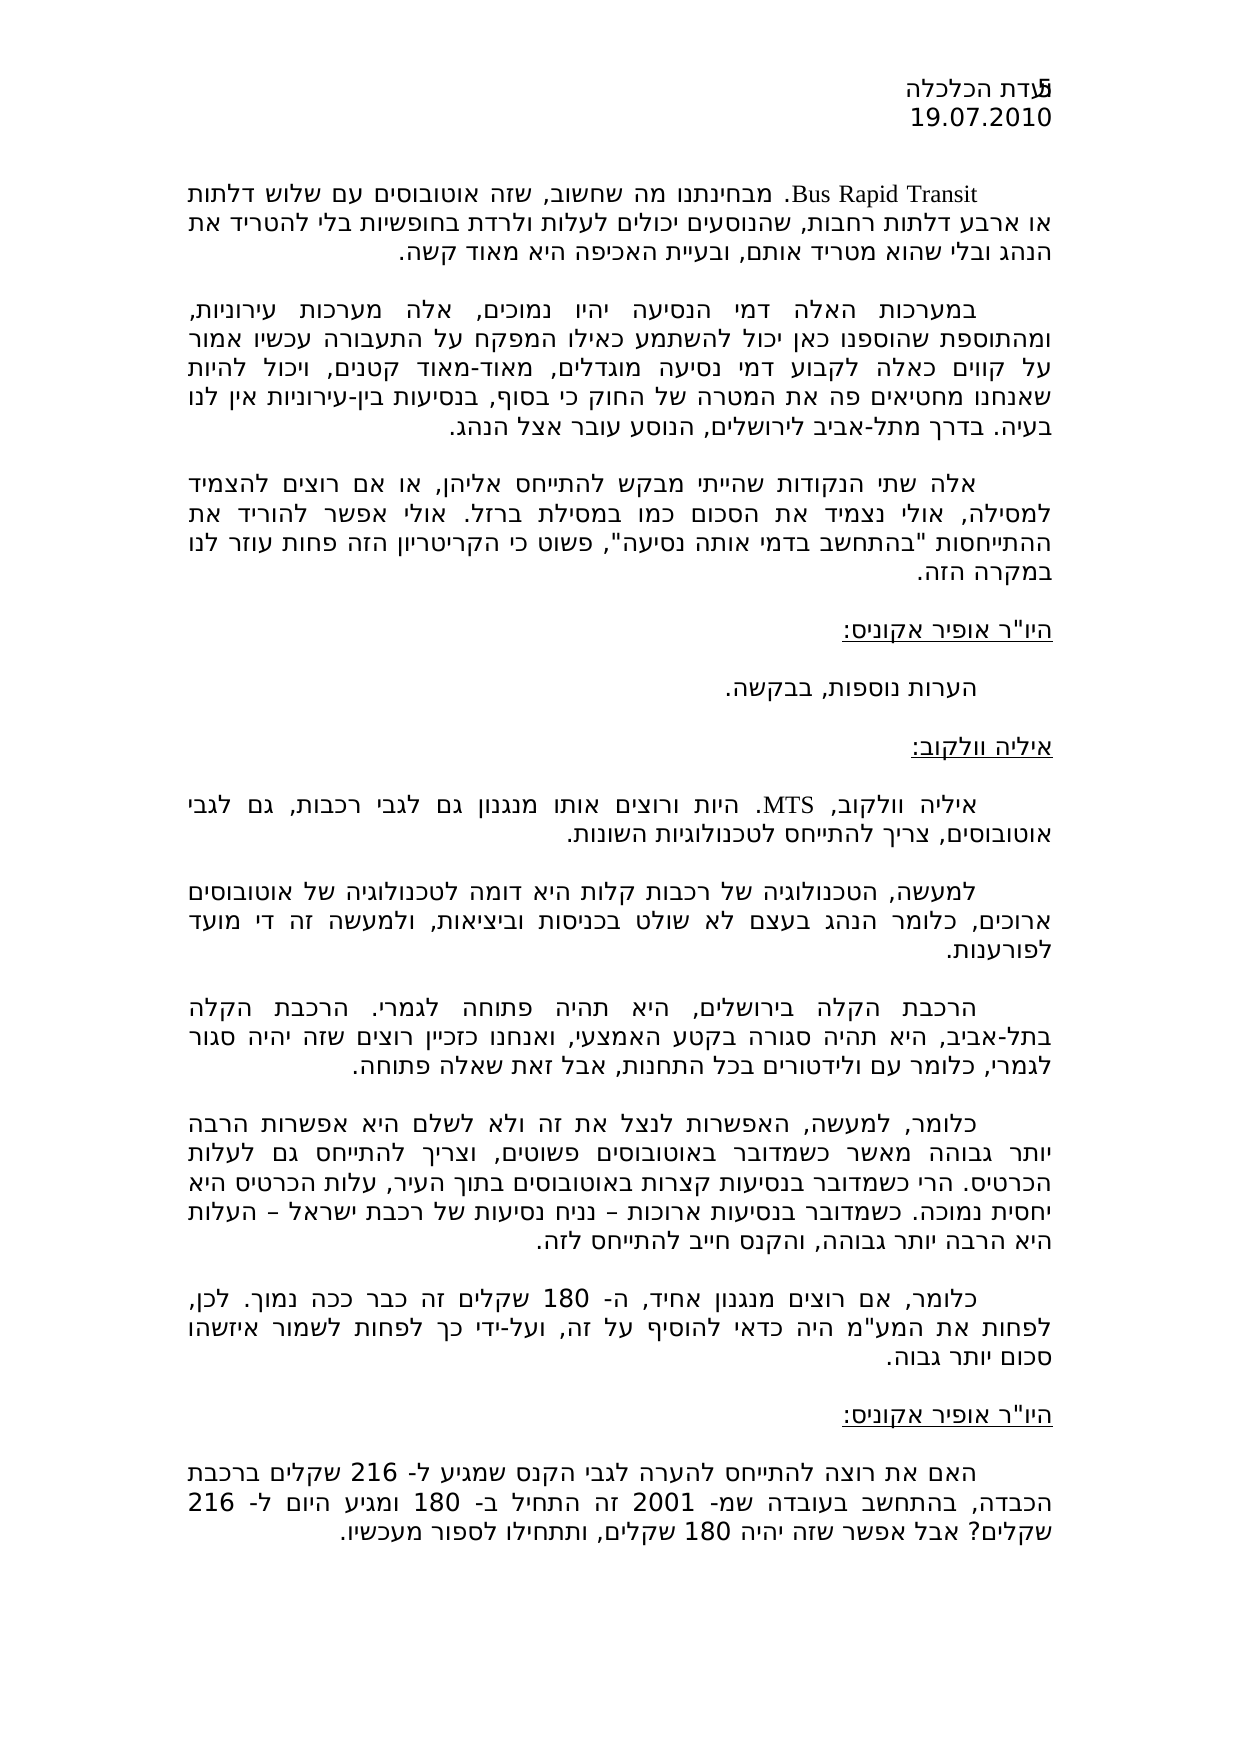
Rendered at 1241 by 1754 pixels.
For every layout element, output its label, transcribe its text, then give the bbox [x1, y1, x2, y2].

text איליה וולקוב, MTS. היות ורוצים אותו מנגנון גם לגבי רכבות, גם לגבי אוטובוסים, צריך להתייחס לטכנולוגיות השונות. [187, 790, 1053, 848]
text כלומר, למעשה, האפשרות לנצל את זה ולא לשלם היא אפשרות הרבה יותר גבוהה מאשר כשמדובר באוטובוסים פשוטים, וצריך להתייחס גם לעלות הכרטיס. הרי כשמדובר בנסיעות קצרות באוטובוסים בתוך העיר, עלות הכרטיס היא יחסית נמוכה. כשמדובר בנסיעות ארוכות – נניח נסיעות של רכבת ישראל – העלות היא הרבה יותר גבוהה, והקנס חייב להתייחס לזה. [187, 1109, 1053, 1255]
text איליה וולקוב: [187, 703, 1053, 761]
text היו"ר אופיר אקוניס: [187, 586, 1053, 645]
text אלה שתי הנקודות שהייתי מבקש להתייחס אליהן, או אם רוצים להצמיד למסילה, אולי נצמיד את הסכום כמו במסילת ברזל. אולי אפשר להוריד את ההתייחסות "בהתחשב בדמי אותה נסיעה", פשוט כי הקריטריון הזה פחות עוזר לנו במקרה הזה. [187, 470, 1053, 586]
text היו"ר אופיר אקוניס: [187, 1371, 1053, 1430]
text כלומר, אם רוצים מנגנון אחיד, ה- 180 שקלים זה כבר ככה נמוך. לכן, לפחות את המע"מ היה כדאי להוסיף על זה, ועל-ידי כך לפחות לשמור איזשהו סכום יותר גבוה. [187, 1284, 1053, 1371]
text Bus Rapid Transit. מבחינתנו מה שחשוב, שזה אוטובוסים עם שלוש דלתות או ארבע דלתות רחבות, שהנוסעים יכולים לעלות ולרדת בחופשיות בלי להטריד את הנהג ובלי שהוא מטריד אותם, ובעיית האכיפה היא מאוד קשה. [187, 179, 1053, 266]
text הרכבת הקלה בירושלים, היא תהיה פתוחה לגמרי. הרכבת הקלה בתל-אביב, היא תהיה סגורה בקטע האמצעי, ואנחנו כזכיין רוצים שזה יהיה סגור לגמרי, כלומר עם ולידטורים בכל התחנות, אבל זאת שאלה פתוחה. [187, 993, 1053, 1081]
text האם את רוצה להתייחס להערה לגבי הקנס שמגיע ל- 216 שקלים ברכבת הכבדה, בהתחשב בעובדה שמ- 2001 זה התחיל ב- 180 ומגיע היום ל- 216 שקלים? אבל אפשר שזה יהיה 180 שקלים, ותתחילו לספור מעכשיו. [187, 1458, 1053, 1546]
text הערות נוספות, בבקשה. [187, 673, 1053, 703]
text במערכות האלה דמי הנסיעה יהיו נמוכים, אלה מערכות עירוניות, ומהתוספת שהוספנו כאן יכול להשתמע כאילו המפקח על התעבורה עכשיו אמור על קווים כאלה לקבוע דמי נסיעה מוגדלים, מאוד-מאוד קטנים, ויכול להיות שאנחנו מחטיאים פה את המטרה של החוק כי בסוף, בנסיעות בין-עירוניות אין לנו בעיה. בדרך מתל-אביב לירושלים, הנוסע עובר אצל הנהג. [187, 295, 1053, 441]
text למעשה, הטכנולוגיה של רכבות קלות היא דומה לטכנולוגיה של אוטובוסים ארוכים, כלומר הנהג בעצם לא שולט בכניסות וביציאות, ולמעשה זה די מועד לפורענות. [187, 877, 1053, 964]
